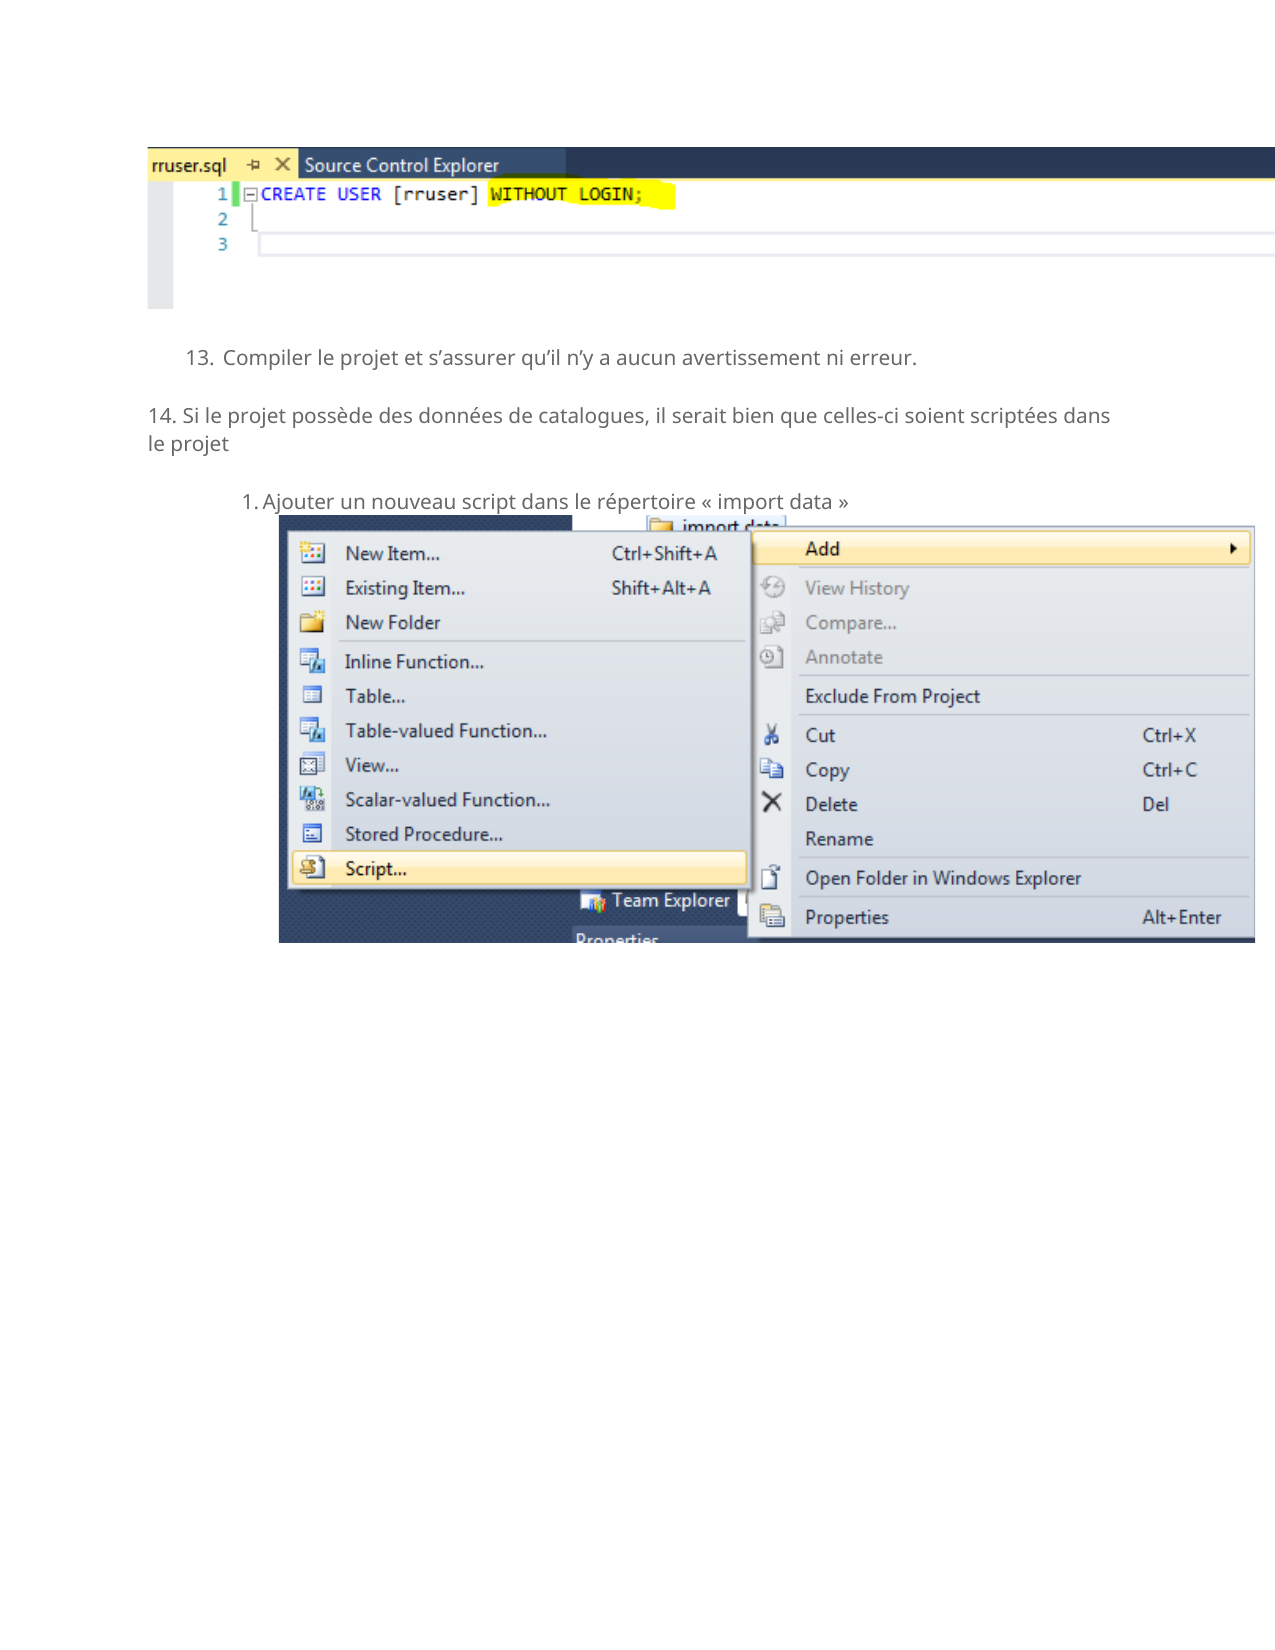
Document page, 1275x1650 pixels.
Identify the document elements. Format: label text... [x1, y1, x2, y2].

picture [278, 515, 1255, 943]
text 14. Si le projet possède des données de catalogues, il serait bien que celles-ci soient scriptées dans le projet [148, 401, 1124, 458]
list Compiler le projet et s’assurer qu’il n’y a aucun avertissement ni erreur. [185, 343, 1124, 372]
picture [147, 147, 1275, 309]
